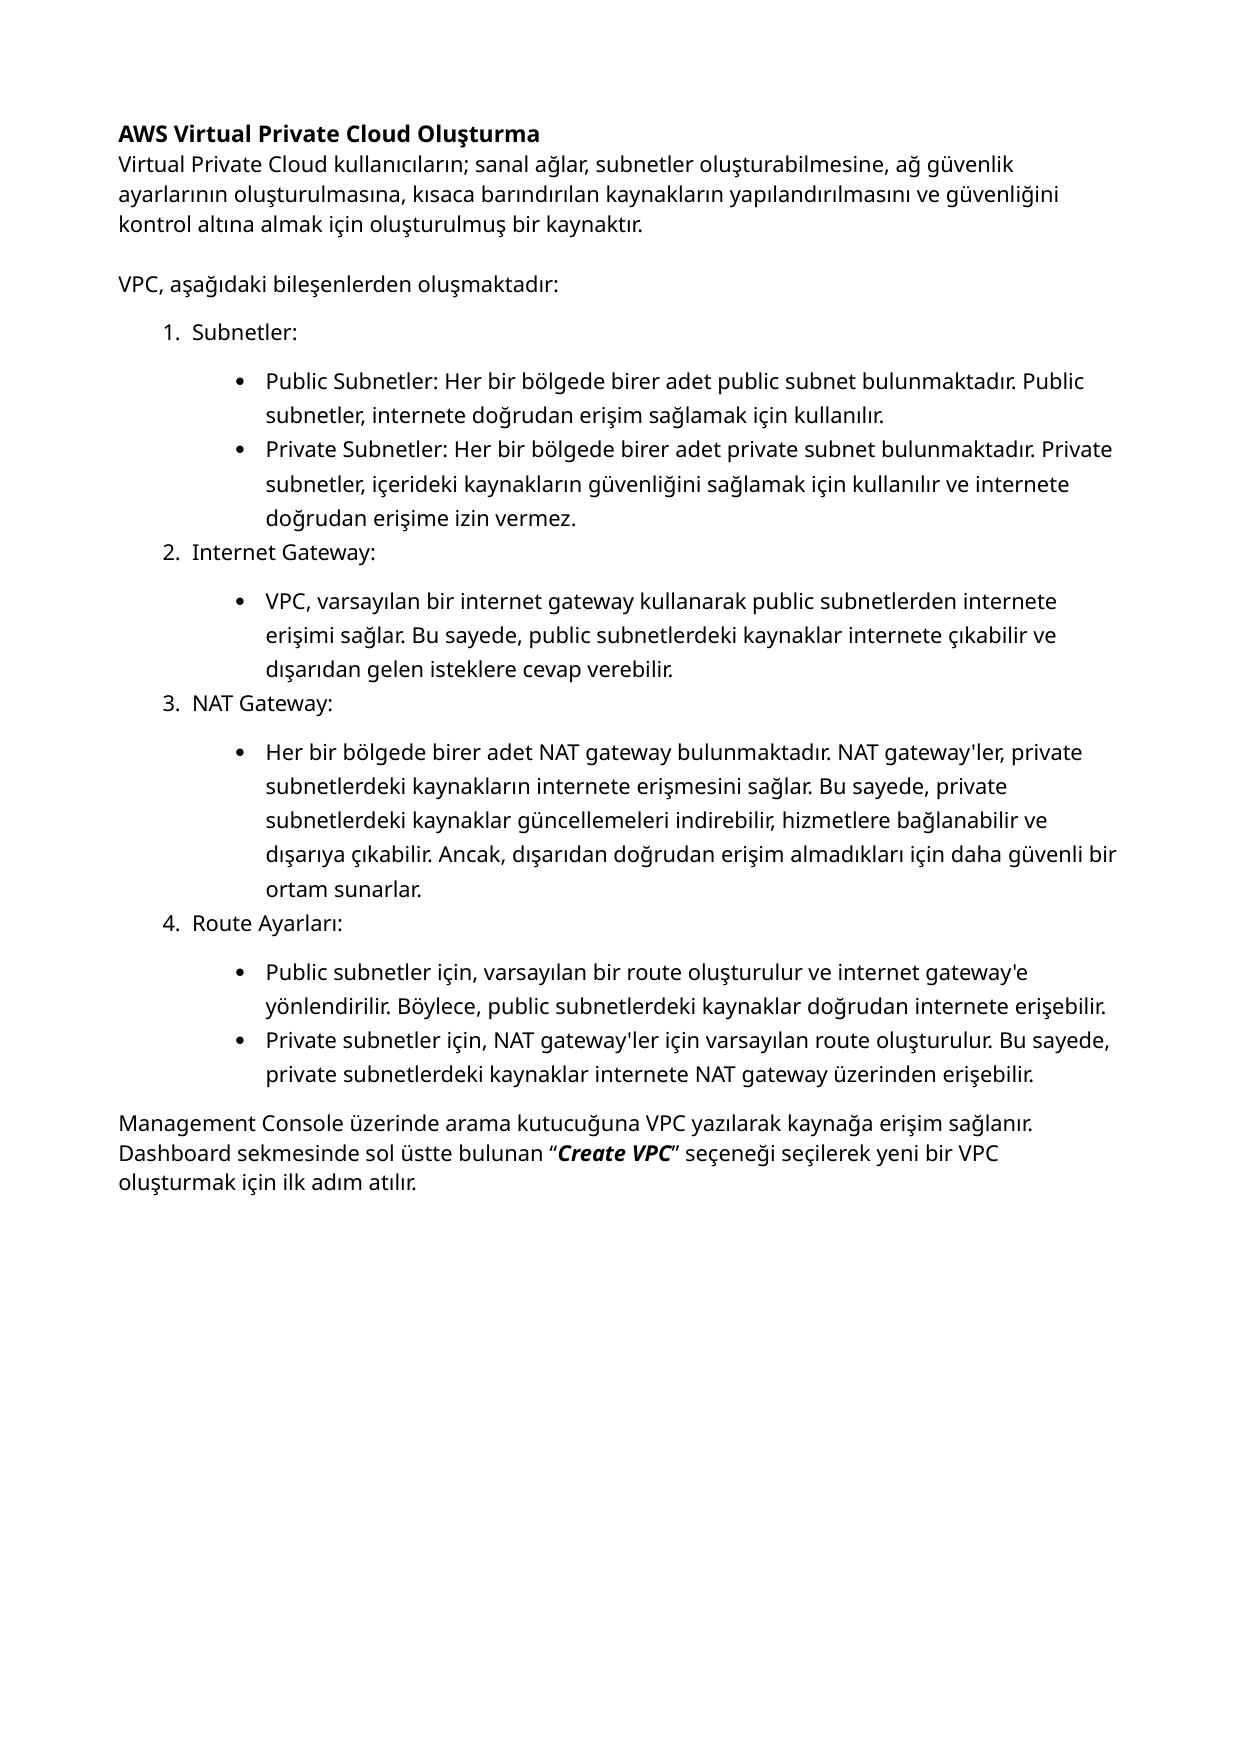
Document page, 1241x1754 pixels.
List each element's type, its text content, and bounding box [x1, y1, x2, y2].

list Private subnetler için, NAT gateway'ler için varsayılan route oluşturulur. Bu sayede, private subnetlerdeki kaynaklar internete NAT gateway üzerinden erişebilir. [236, 1025, 1122, 1089]
list Internet Gateway: [162, 537, 1122, 567]
list Public subnetler için, varsayılan bir route oluşturulur ve internet gateway'e yönlendirilir. Böylece, public subnetlerdeki kaynaklar doğrudan internete erişebilir. [236, 956, 1122, 1020]
text Virtual Private Cloud kullanıcıların; sanal ağlar, subnetler oluşturabilmesine, ağ güvenlik ayarlarının oluşturulmasına, kısaca barındırılan kaynakların yapılandırılmasını ve güvenliğini kontrol altına almak için oluşturulmuş bir kaynaktır. [118, 149, 1122, 239]
list Route Ayarları: [162, 908, 1122, 937]
text VPC, aşağıdaki bileşenlerden oluşmaktadır: [118, 268, 1122, 298]
list Public Subnetler: Her bir bölgede birer adet public subnet bulunmaktadır. Public subnetler, internete doğrudan erişim sağlamak için kullanılır. [236, 366, 1122, 430]
text AWS Virtual Private Cloud Oluşturma [118, 118, 1122, 149]
list Her bir bölgede birer adet NAT gateway bulunmaktadır. NAT gateway'ler, private subnetlerdeki kaynakların internete erişmesini sağlar. Bu sayede, private subnetlerdeki kaynaklar güncellemeleri indirebilir, hizmetlere bağlanabilir ve dışarıya çıkabilir. Ancak, dışarıdan doğrudan erişim almadıkları için daha güvenli bir ortam sunarlar. [236, 737, 1122, 903]
text Management Console üzerinde arama kutucuğuna VPC yazılarak kaynağa erişim sağlanır. Dashboard sekmesinde sol üstte bulunan “Create VPC” seçeneği seçilerek yeni bir VPC oluşturmak için ilk adım atılır. [118, 1108, 1122, 1197]
list Subnetler: [162, 317, 1122, 347]
list NAT Gateway: [162, 688, 1122, 718]
list Private Subnetler: Her bir bölgede birer adet private subnet bulunmaktadır. Private subnetler, içerideki kaynakların güvenliğini sağlamak için kullanılır ve internete doğrudan erişime izin vermez. [236, 434, 1122, 532]
list VPC, varsayılan bir internet gateway kullanarak public subnetlerden internete erişimi sağlar. Bu sayede, public subnetlerdeki kaynaklar internete çıkabilir ve dışarıdan gelen isteklere cevap verebilir. [236, 586, 1122, 684]
